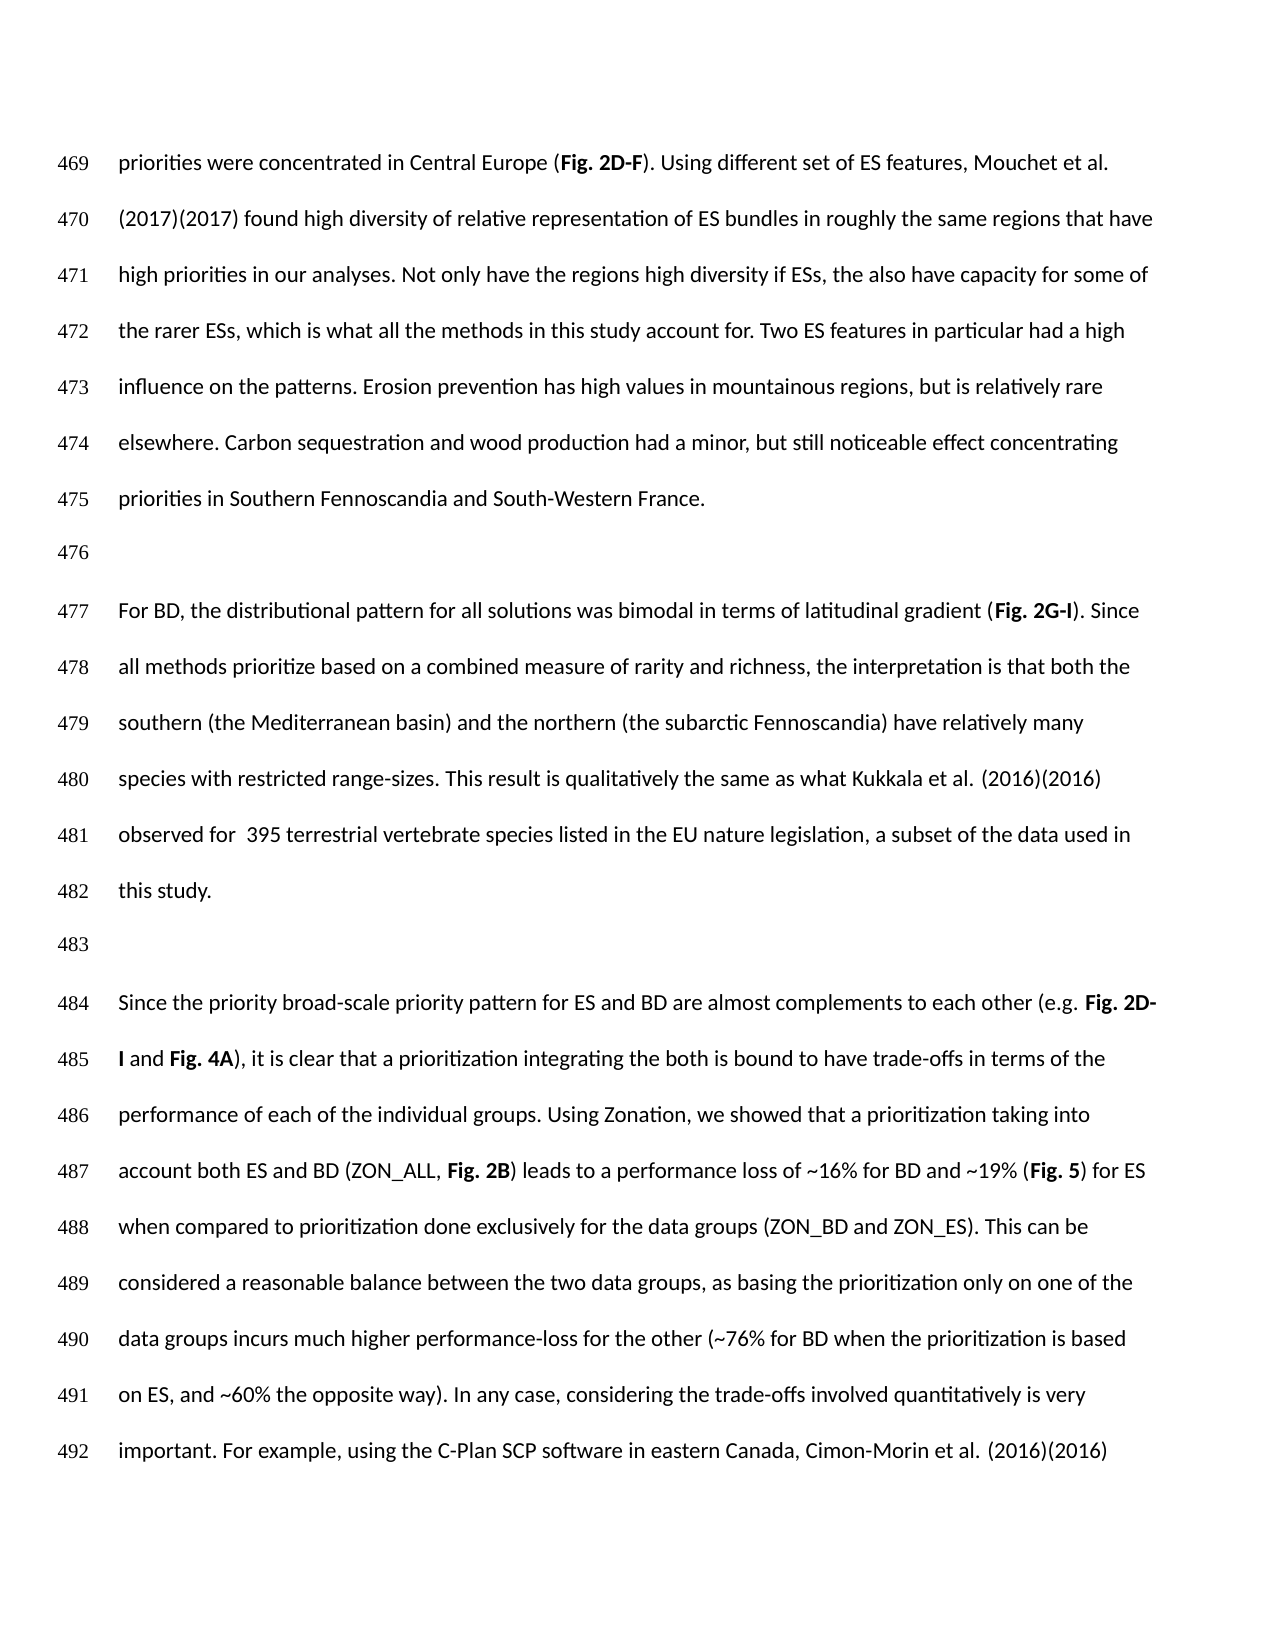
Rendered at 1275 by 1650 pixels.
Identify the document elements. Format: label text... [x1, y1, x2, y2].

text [118, 988, 1157, 1464]
text For BD, the distributional pattern for all solutions was bimodal in terms of latitudinal gradient (Fig. 2G-I). Since all methods prioritize based on a combined measure of rarity and richness, the interpretation is that both the southern (the Mediterranean basin) and the northern (the subarctic Fennoscandia) have relatively many species with restricted range-sizes. This result is qualitatively the same as what Kukkala et al. (2016)(2016) observed for 395 terrestrial vertebrate species listed in the EU nature legislation, a subset of the data used in this study. [118, 596, 1157, 904]
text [118, 148, 1157, 512]
